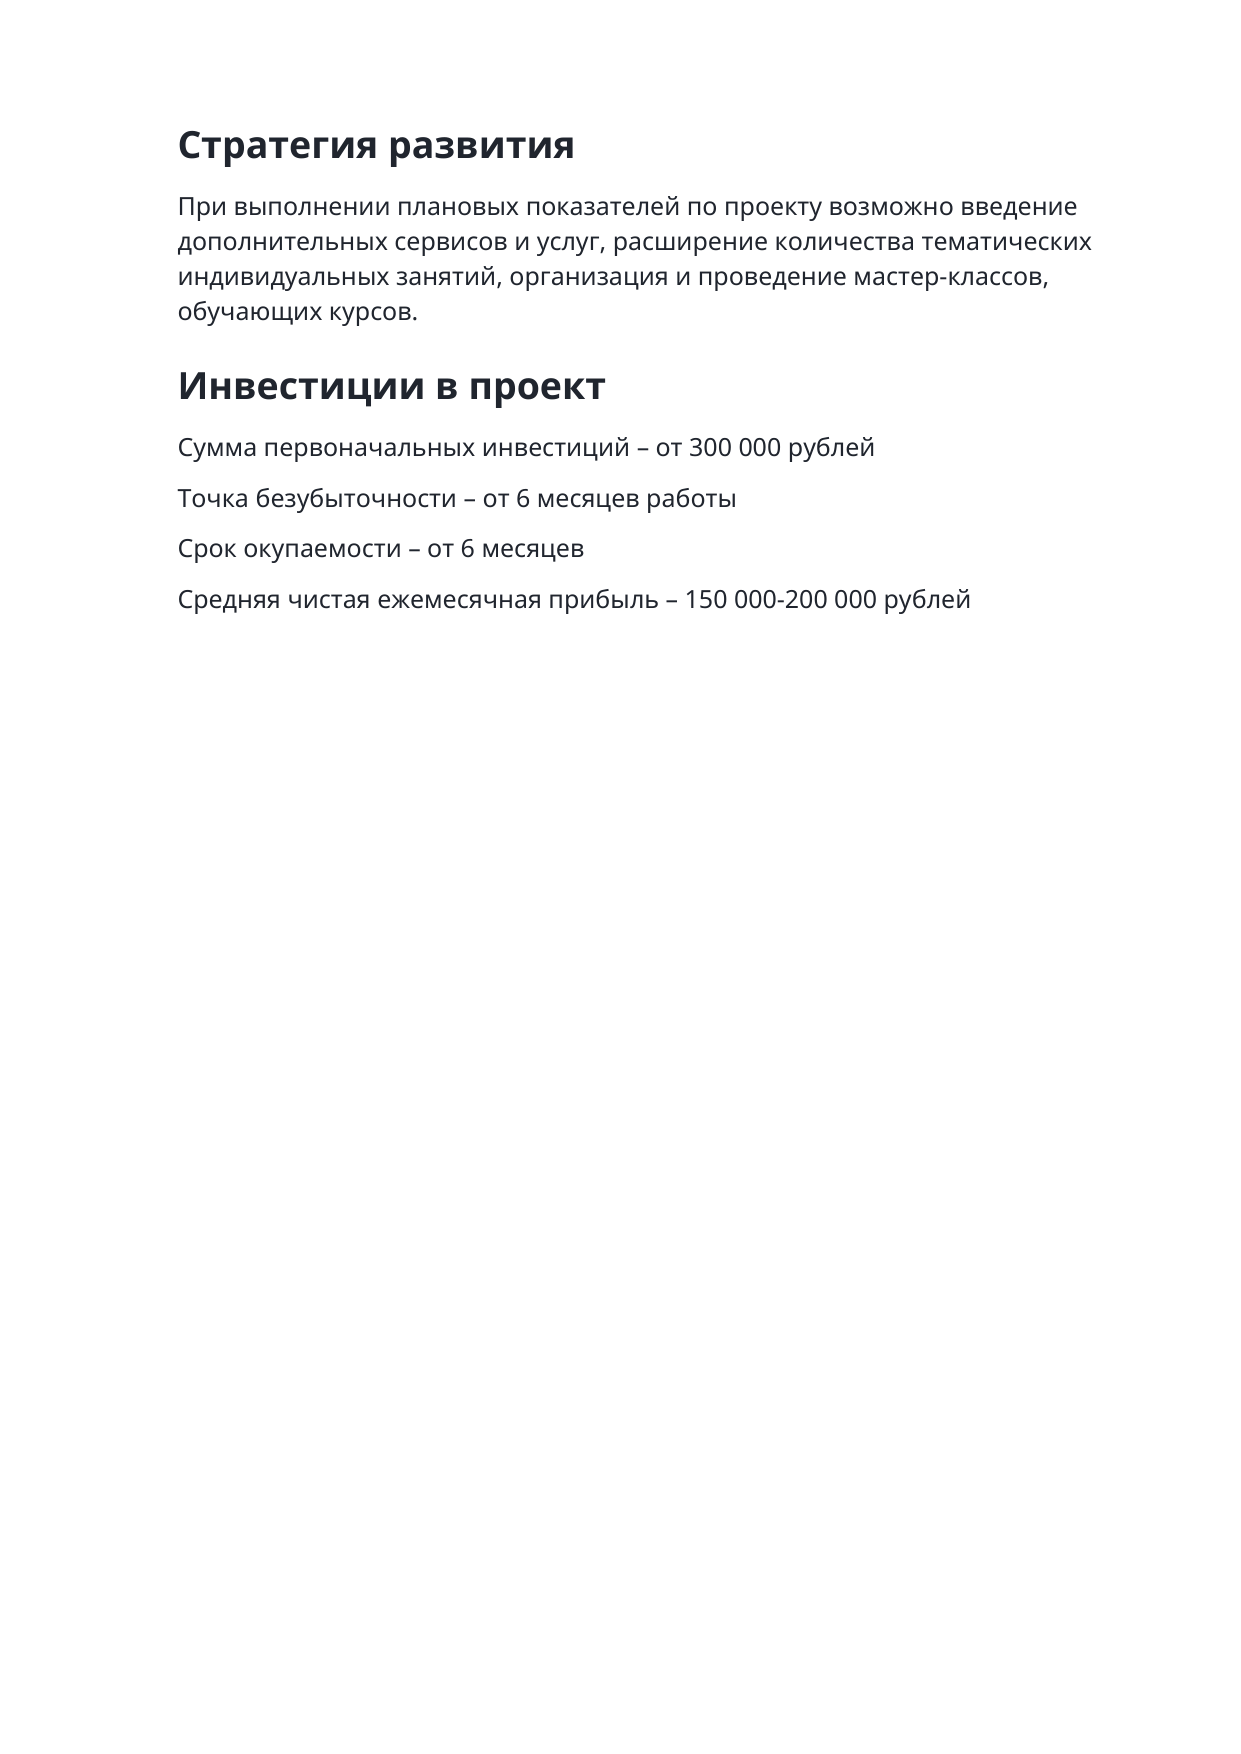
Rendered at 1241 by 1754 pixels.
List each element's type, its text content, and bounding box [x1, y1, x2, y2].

text Срок окупаемости – от 6 месяцев [177, 530, 1152, 565]
text Точка безубыточности – от 6 месяцев работы [177, 479, 1152, 514]
text Инвестиции в проект [177, 359, 1152, 410]
text При выполнении плановых показателей по проекту возможно введение дополнительных сервисов и услуг, расширение количества тематических индивидуальных занятий, организация и проведение мастер-классов, обучающих курсов. [177, 188, 1152, 328]
text Сумма первоначальных инвестиций – от 300 000 рублей [177, 429, 1152, 464]
text Средняя чистая ежемесячная прибыль – 150 000-200 000 рублей [177, 581, 1152, 616]
text Стратегия развития [177, 118, 1152, 169]
